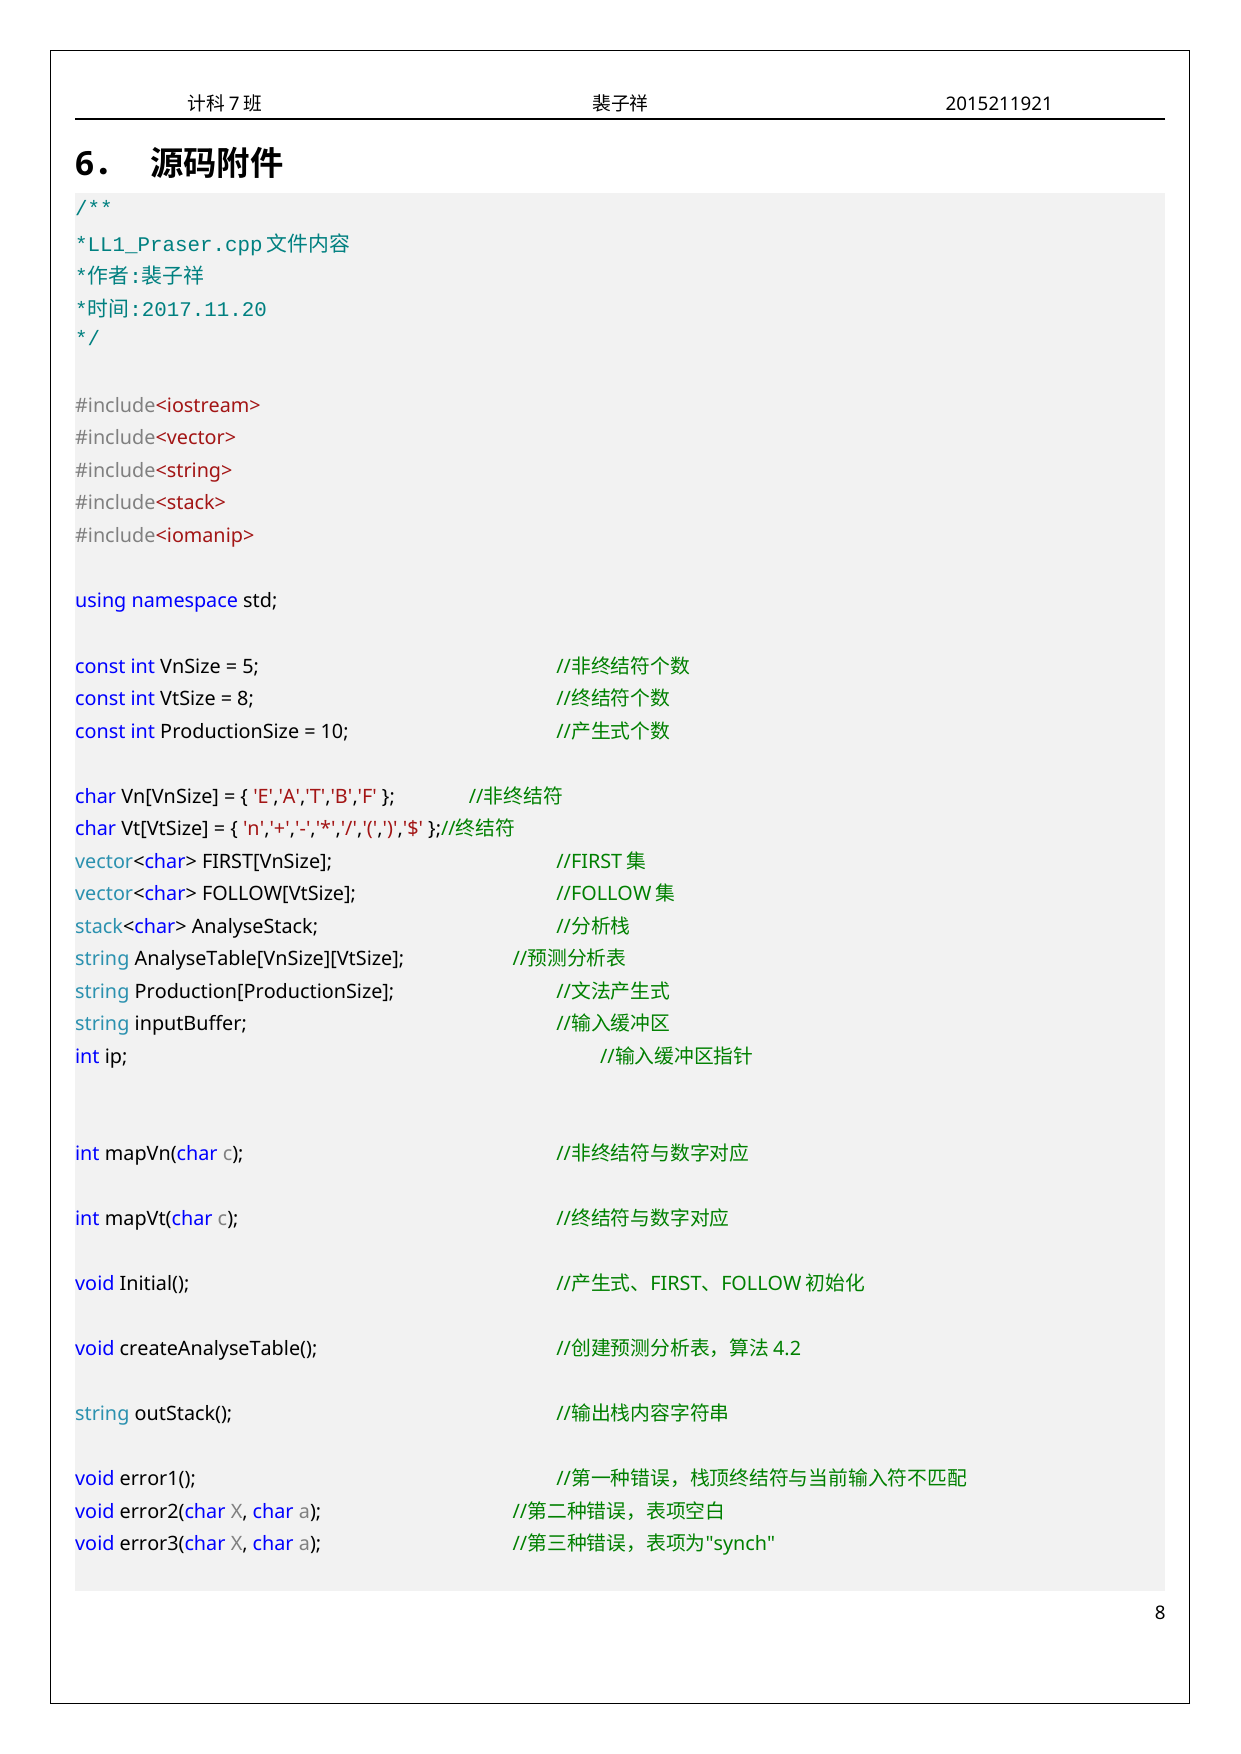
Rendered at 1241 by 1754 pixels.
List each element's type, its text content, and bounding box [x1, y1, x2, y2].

text const int ProductionSize = 10; //产生式个数 [75, 713, 1165, 746]
text int mapVt(char c); //终结符与数字对应 [75, 1201, 1165, 1233]
text *作者:裴子祥 [75, 258, 1165, 291]
text stack<char> AnalyseStack; //分析栈 [75, 908, 1165, 941]
text void error1(); //第一种错误，栈顶终结符与当前输入符不匹配 [75, 1461, 1165, 1493]
text char Vt[VtSize] = { 'n','+','-','*','/','(',')','$' };//终结符 [75, 811, 1165, 843]
text #include<iomanip> [75, 518, 1165, 551]
text void Initial(); //产生式、FIRST、FOLLOW初始化 [75, 1266, 1165, 1298]
text string outStack(); //输出栈内容字符串 [75, 1396, 1165, 1428]
text /** [75, 193, 1165, 226]
text string AnalyseTable[VnSize][VtSize]; //预测分析表 [75, 941, 1165, 973]
text #include<stack> [75, 486, 1165, 518]
text *LL1_Praser.cpp文件内容 [75, 226, 1165, 258]
text */ [75, 323, 1165, 356]
text vector<char> FOLLOW[VtSize]; //FOLLOW集 [75, 876, 1165, 908]
text void error2(char X, char a); //第二种错误，表项空白 [75, 1493, 1165, 1526]
text void error3(char X, char a); //第三种错误，表项为"synch" [75, 1526, 1165, 1558]
text string Production[ProductionSize]; //文法产生式 [75, 973, 1165, 1006]
text #include<iostream> [75, 388, 1165, 421]
text const int VnSize = 5; //非终结符个数 [75, 648, 1165, 681]
text const int VtSize = 8; //终结符个数 [75, 681, 1165, 713]
text int mapVn(char c); //非终结符与数字对应 [75, 1136, 1165, 1168]
text void createAnalyseTable(); //创建预测分析表，算法4.2 [75, 1331, 1165, 1363]
text char Vn[VnSize] = { 'E','A','T','B','F' }; //非终结符 [75, 778, 1165, 811]
text #include<vector> [75, 421, 1165, 453]
text string inputBuffer; //输入缓冲区 [75, 1006, 1165, 1038]
text int ip; //输入缓冲区指针 [75, 1038, 1165, 1071]
text *时间:2017.11.20 [75, 291, 1165, 323]
text using namespace std; [75, 583, 1165, 616]
list 源码附件 [75, 128, 1165, 193]
text vector<char> FIRST[VnSize]; //FIRST集 [75, 843, 1165, 876]
text #include<string> [75, 453, 1165, 486]
